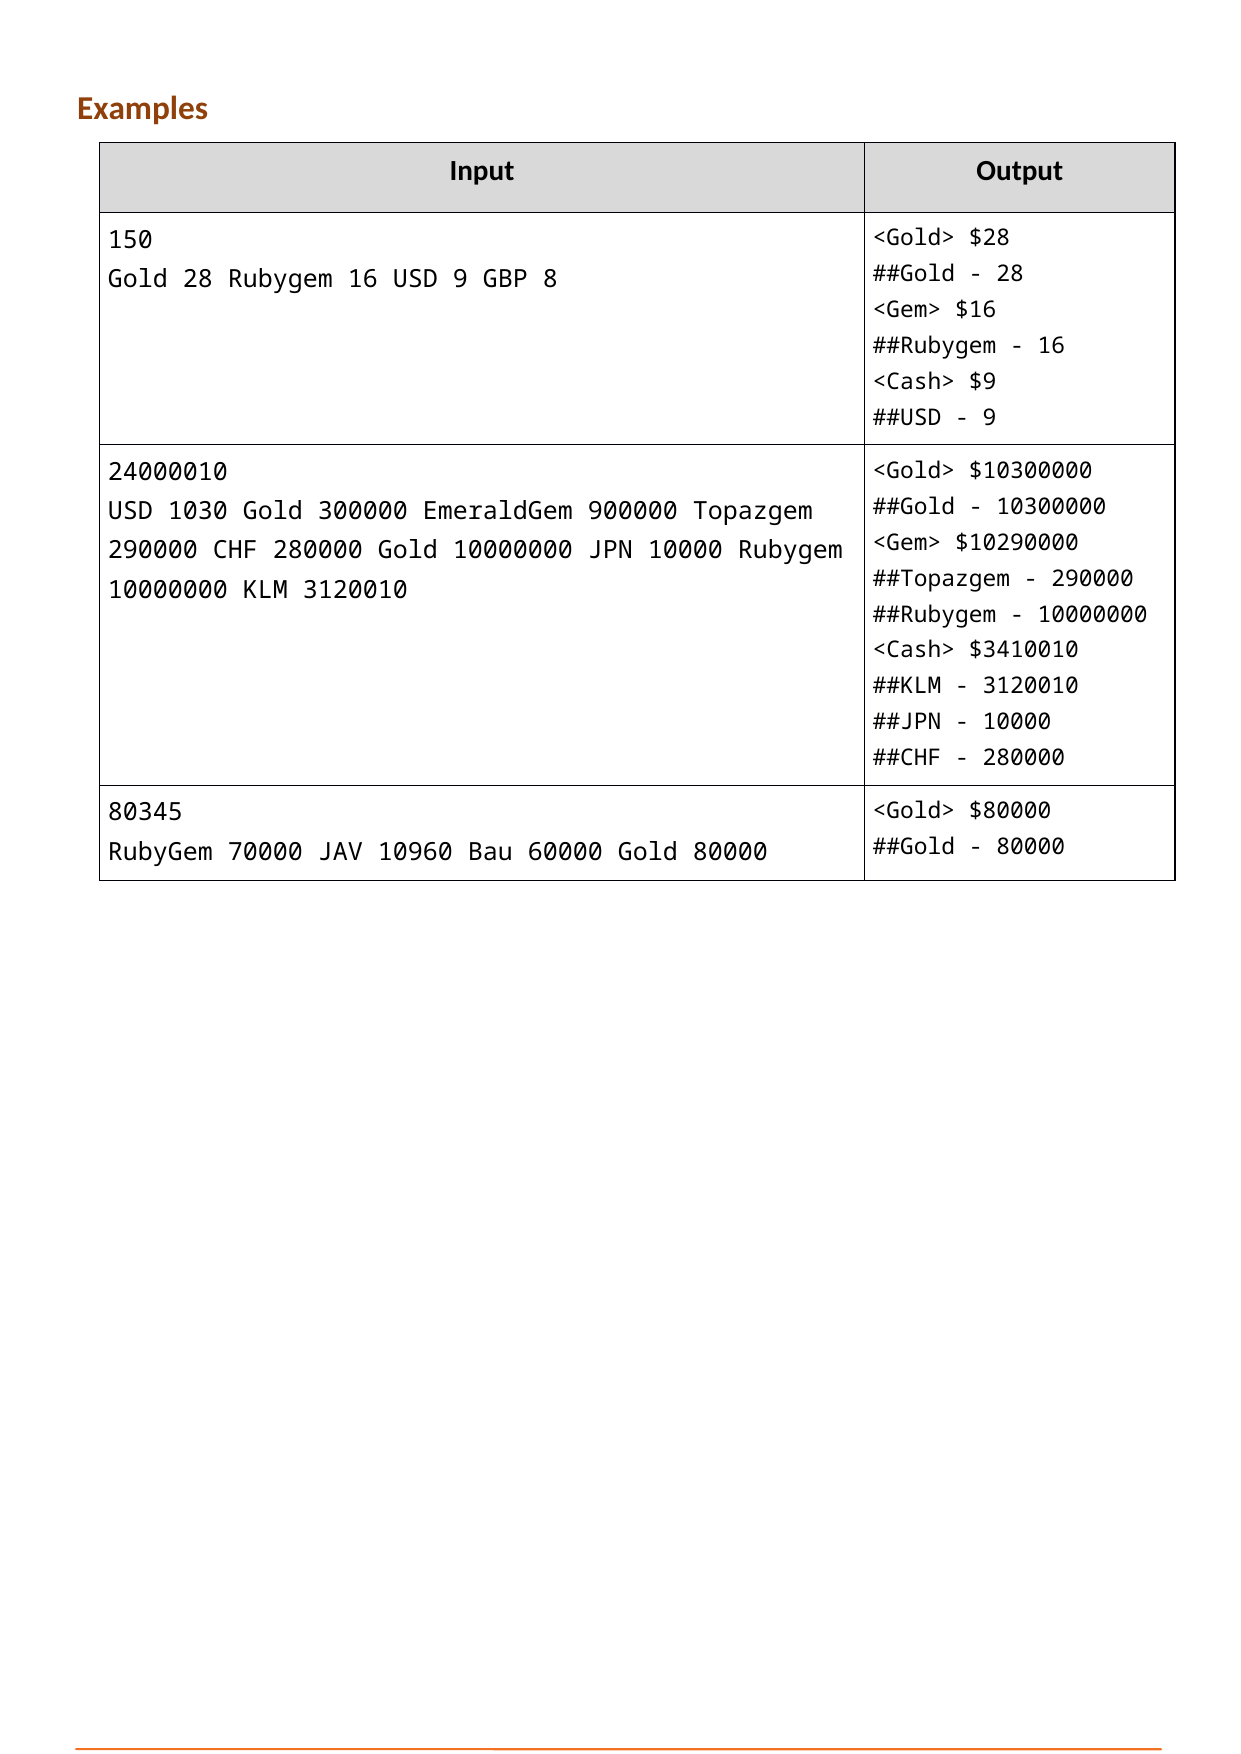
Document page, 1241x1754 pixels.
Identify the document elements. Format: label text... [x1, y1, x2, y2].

table_cell <Gold> $10300000 ##Gold - 10300000 <Gem> $10290000 ##Topazgem - 290000 ##Rubygem - 10000000 <Cash> $3410010 ##KLM - 3120010 ##JPN - 10000 ##CHF - 280000 [865, 445, 1174, 785]
table_cell 150 Gold 28 Rubygem 16 USD 9 GBP 8 [100, 213, 864, 444]
table_header Output [865, 143, 1174, 212]
table_cell 24000010 USD 1030 Gold 300000 EmeraldGem 900000 Topazgem 290000 CHF 280000 Gold 10000000 JPN 10000 Rubygem 10000000 KLM 3120010 [100, 445, 864, 785]
table_header Input [100, 143, 864, 212]
table_cell <Gold> $80000 ##Gold - 80000 [865, 786, 1174, 879]
table_cell <Gold> $28 ##Gold - 28 <Gem> $16 ##Rubygem - 16 <Cash> $9 ##USD - 9 [865, 213, 1174, 444]
table_cell 80345 RubyGem 70000 JAV 10960 Bau 60000 Gold 80000 [100, 786, 864, 879]
subtitle Examples [77, 87, 1163, 128]
